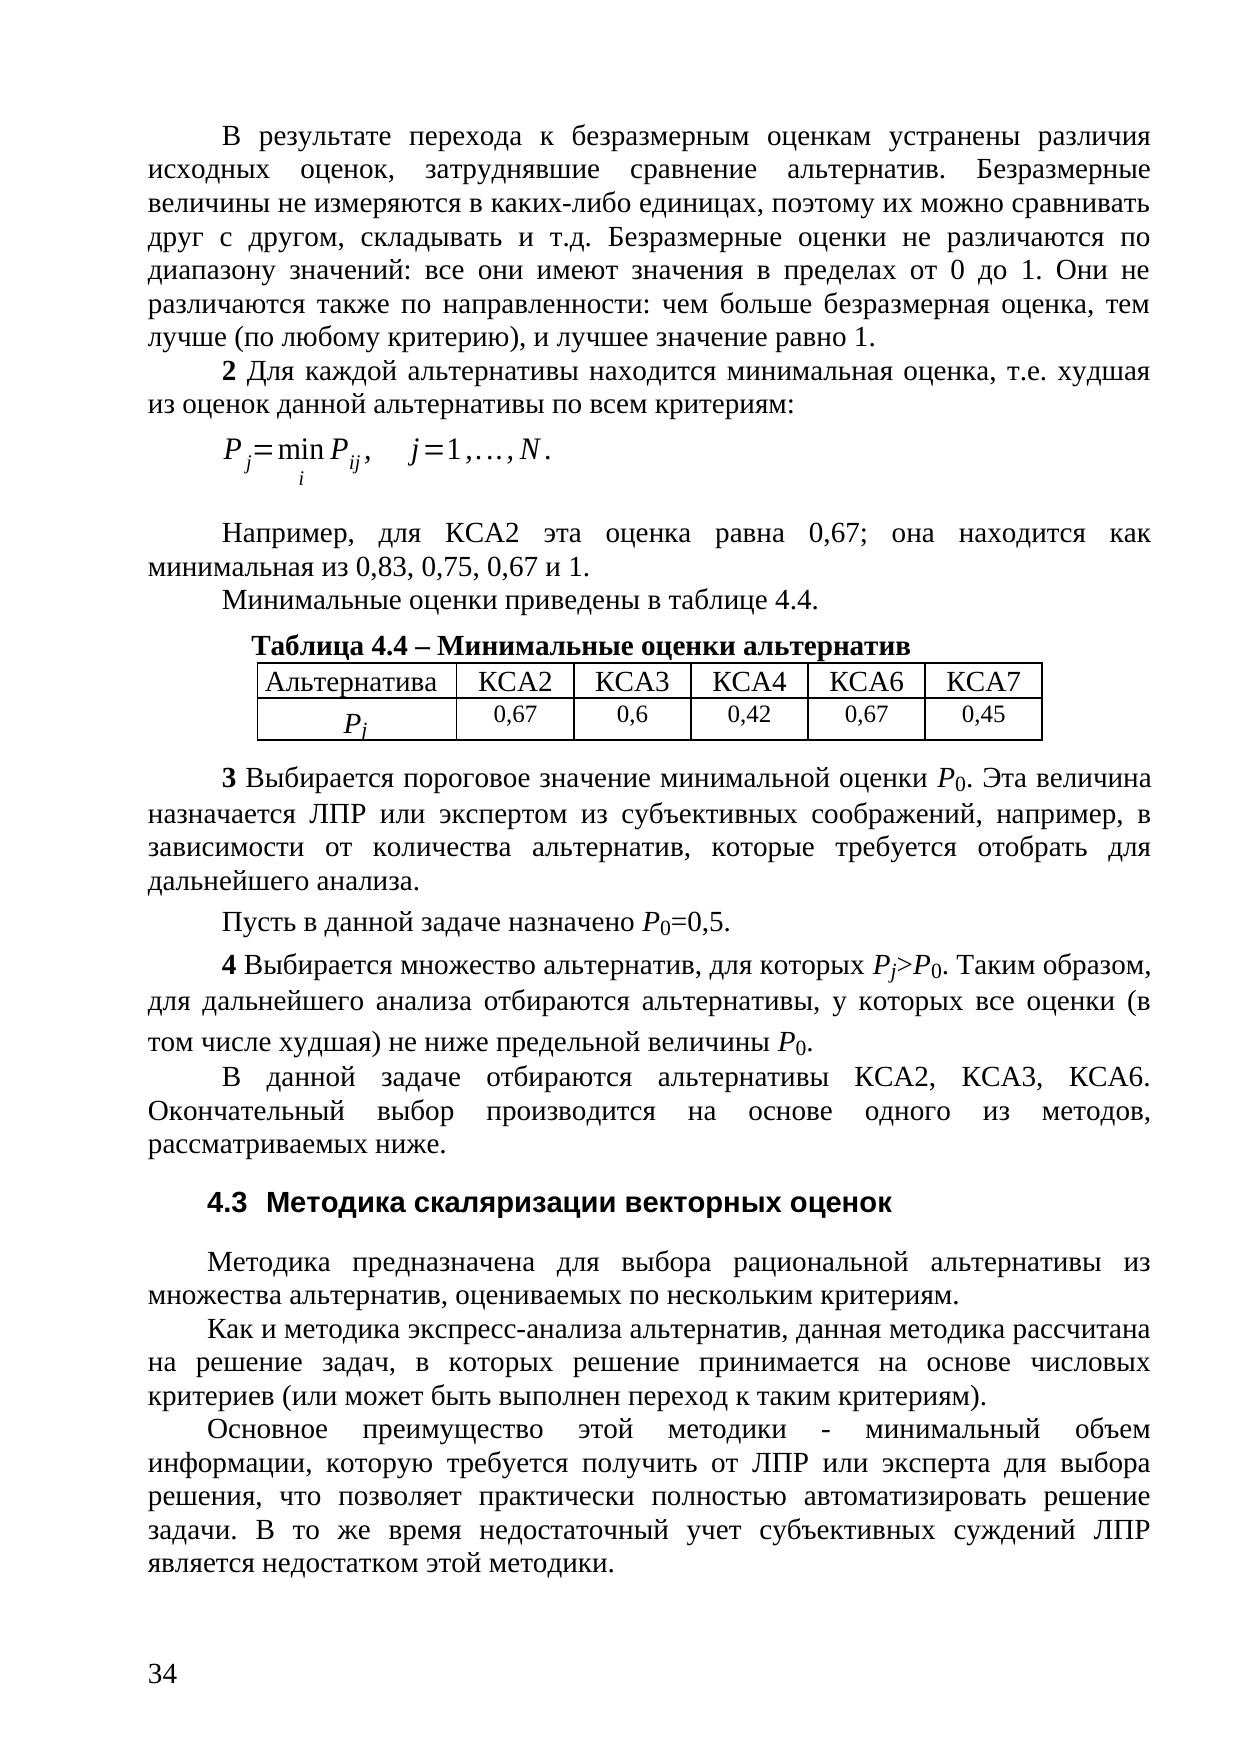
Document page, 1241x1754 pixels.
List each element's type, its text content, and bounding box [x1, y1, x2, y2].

list Методика скаляризации векторных оценок [207, 1185, 1152, 1219]
table_cell Pj [258, 699, 456, 739]
list Как и методика экспресс-анализа альтернатив, данная методика рассчитана на решение задач, в которых решение принимается на основе числовых критериев (или может быть выполнен переход к таким критериям). [148, 1311, 1152, 1411]
table_header КСА4 [692, 664, 807, 697]
table_cell 0,6 [575, 699, 690, 739]
list Минимальные оценки приведены в таблице 4.4. [148, 582, 1152, 616]
table_header КСА6 [809, 664, 924, 697]
table_header Альтернатива [258, 664, 456, 697]
table_header КСА2 [457, 664, 573, 697]
list Методика предназначена для выбора рациональной альтернативы из множества альтернатив, оцениваемых по нескольким критериям. [148, 1244, 1152, 1311]
table_cell 0,67 [457, 699, 573, 739]
list 2 Для каждой альтернативы находится минимальная оценка, т.е. худшая из оценок данной альтернативы по всем критериям: [148, 353, 1152, 420]
list Например, для КСА2 эта оценка равна 0,67; она находится как минимальная из 0,83, 0,75, 0,67 и 1. [148, 515, 1152, 582]
list Таблица 4.4 – Минимальные оценки альтернатив [148, 628, 1033, 662]
list 4 Выбирается множество альтернатив, для которых Pj>P0. Таким образом, для дальнейшего анализа отбираются альтернативы, у которых все оценки (в том числе худшая) не ниже предельной величины P0. [148, 940, 1152, 1059]
list 3 Выбирается пороговое значение минимальной оценки P0. Эта величина назначается ЛПР или экспертом из субъективных соображений, например, в зависимости от количества альтернатив, которые требуется отобрать для дальнейшего анализа. [148, 753, 1152, 897]
list Основное преимущество этой методики - минимальный объем информации, которую требуется получить от ЛПР или эксперта для выбора решения, что позволяет практически полностью автоматизировать решение задачи. В то же время недостаточный учет субъективных суждений ЛПР является недостатком этой методики. [148, 1411, 1152, 1579]
table_cell 0,45 [926, 699, 1041, 739]
table_header КСА3 [575, 664, 690, 697]
list В результате перехода к безразмерным оценкам устранены различия исходных оценок, затруднявшие сравнение альтернатив. Безразмерные величины не измеряются в каких-либо единицах, поэтому их можно сравнивать друг с другом, складывать и т.д. Безразмерные оценки не различаются по диапазону значений: все они имеют значения в пределах от 0 до 1. Они не различаются также по направленности: чем больше безразмерная оценка, тем лучше (по любому критерию), и лучшее значение равно 1. [148, 118, 1152, 353]
table_cell 0,42 [692, 699, 807, 739]
list В данной задаче отбираются альтернативы КСА2, КСА3, КСА6. Окончательный выбор производится на основе одного из методов, рассматриваемых ниже. [148, 1059, 1152, 1160]
list Пусть в данной задаче назначено P0=0,5. [148, 897, 1152, 940]
table_cell 0,67 [809, 699, 924, 739]
table_header КСА7 [926, 664, 1041, 697]
